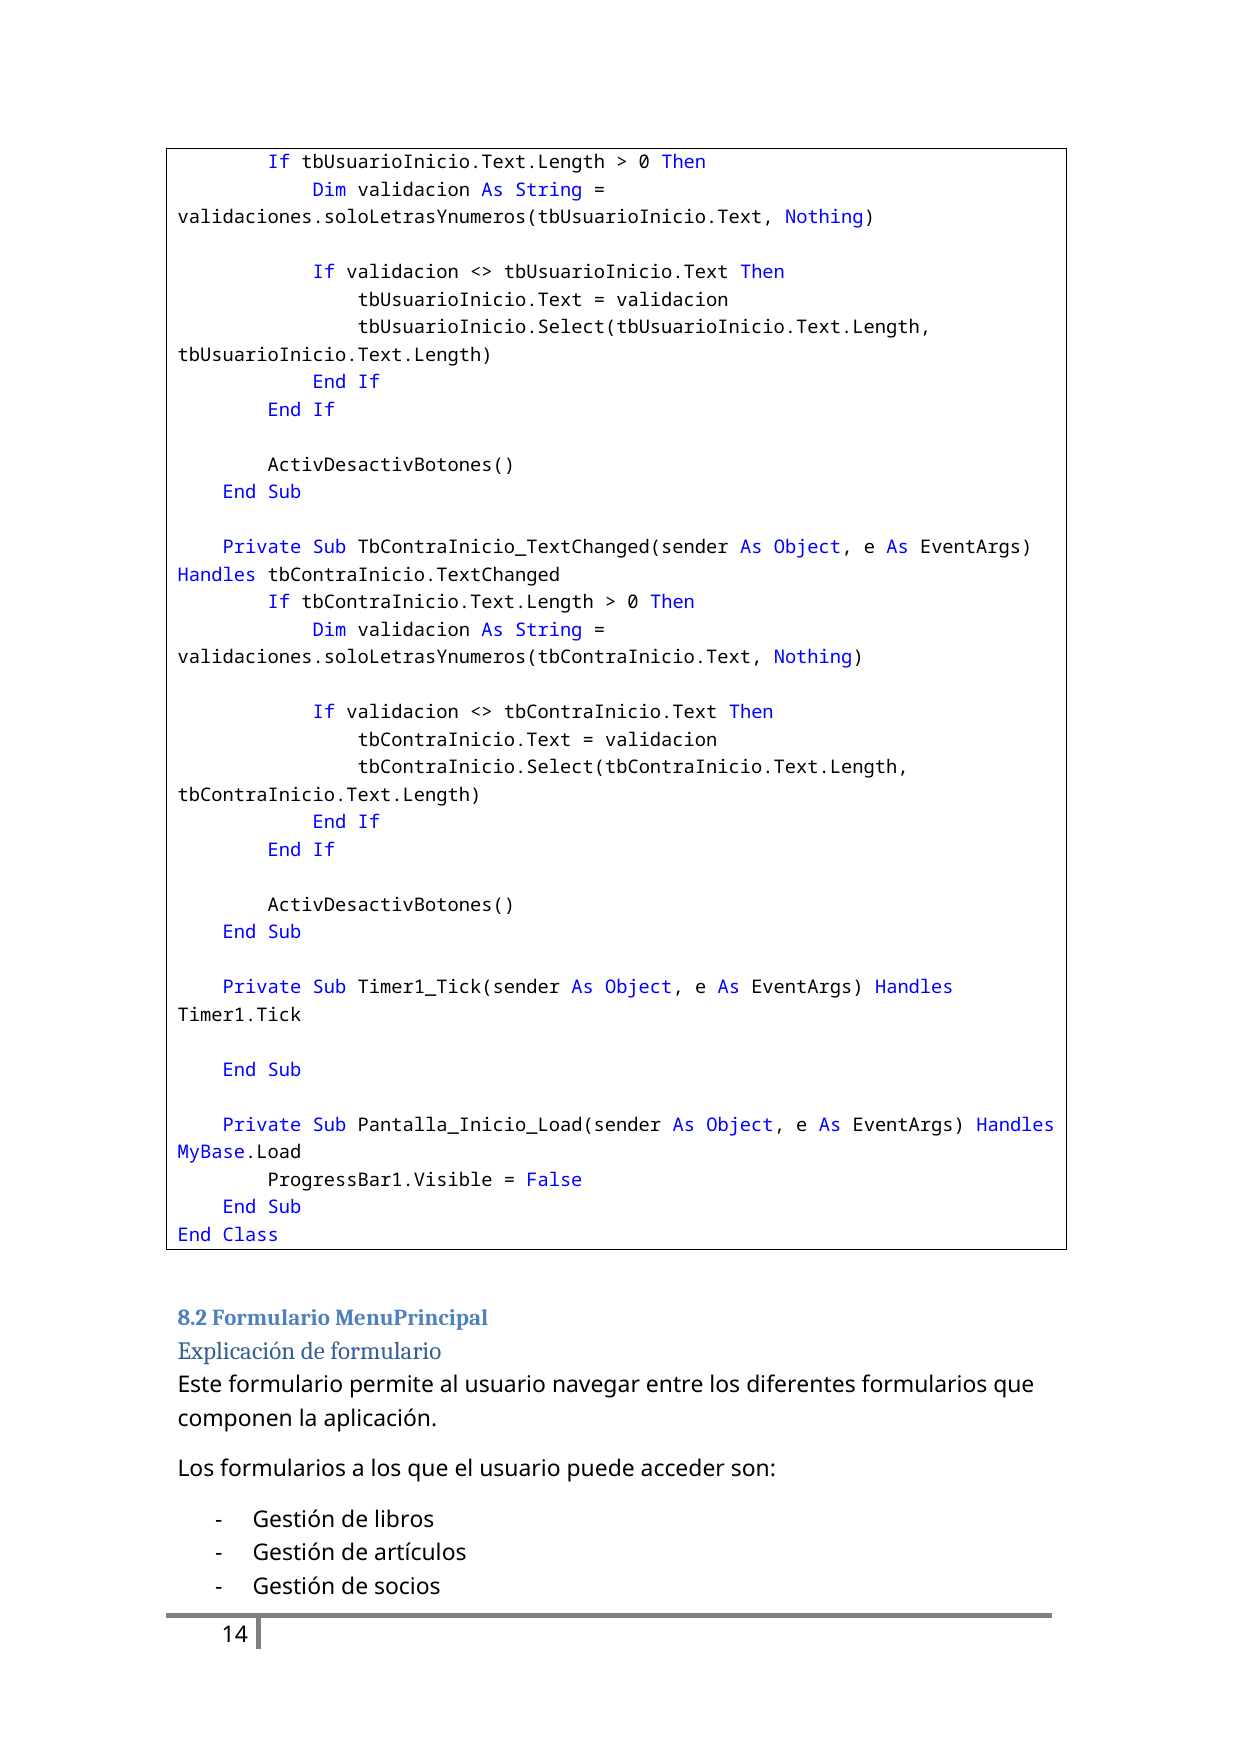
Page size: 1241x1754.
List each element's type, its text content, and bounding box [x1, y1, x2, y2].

list Gestión de socios [215, 1570, 1063, 1601]
text Los formularios a los que el usuario puede acceder son: [177, 1452, 1063, 1483]
subtitle Explicación de formulario [177, 1337, 1063, 1366]
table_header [167, 149, 1066, 1249]
text Este formulario permite al usuario navegar entre los diferentes formularios que componen la aplicación. [177, 1368, 1063, 1433]
list Gestión de libros [215, 1503, 1063, 1534]
subtitle 8.2 Formulario MenuPrincipal [177, 1304, 1063, 1331]
list Gestión de artículos [215, 1536, 1063, 1568]
